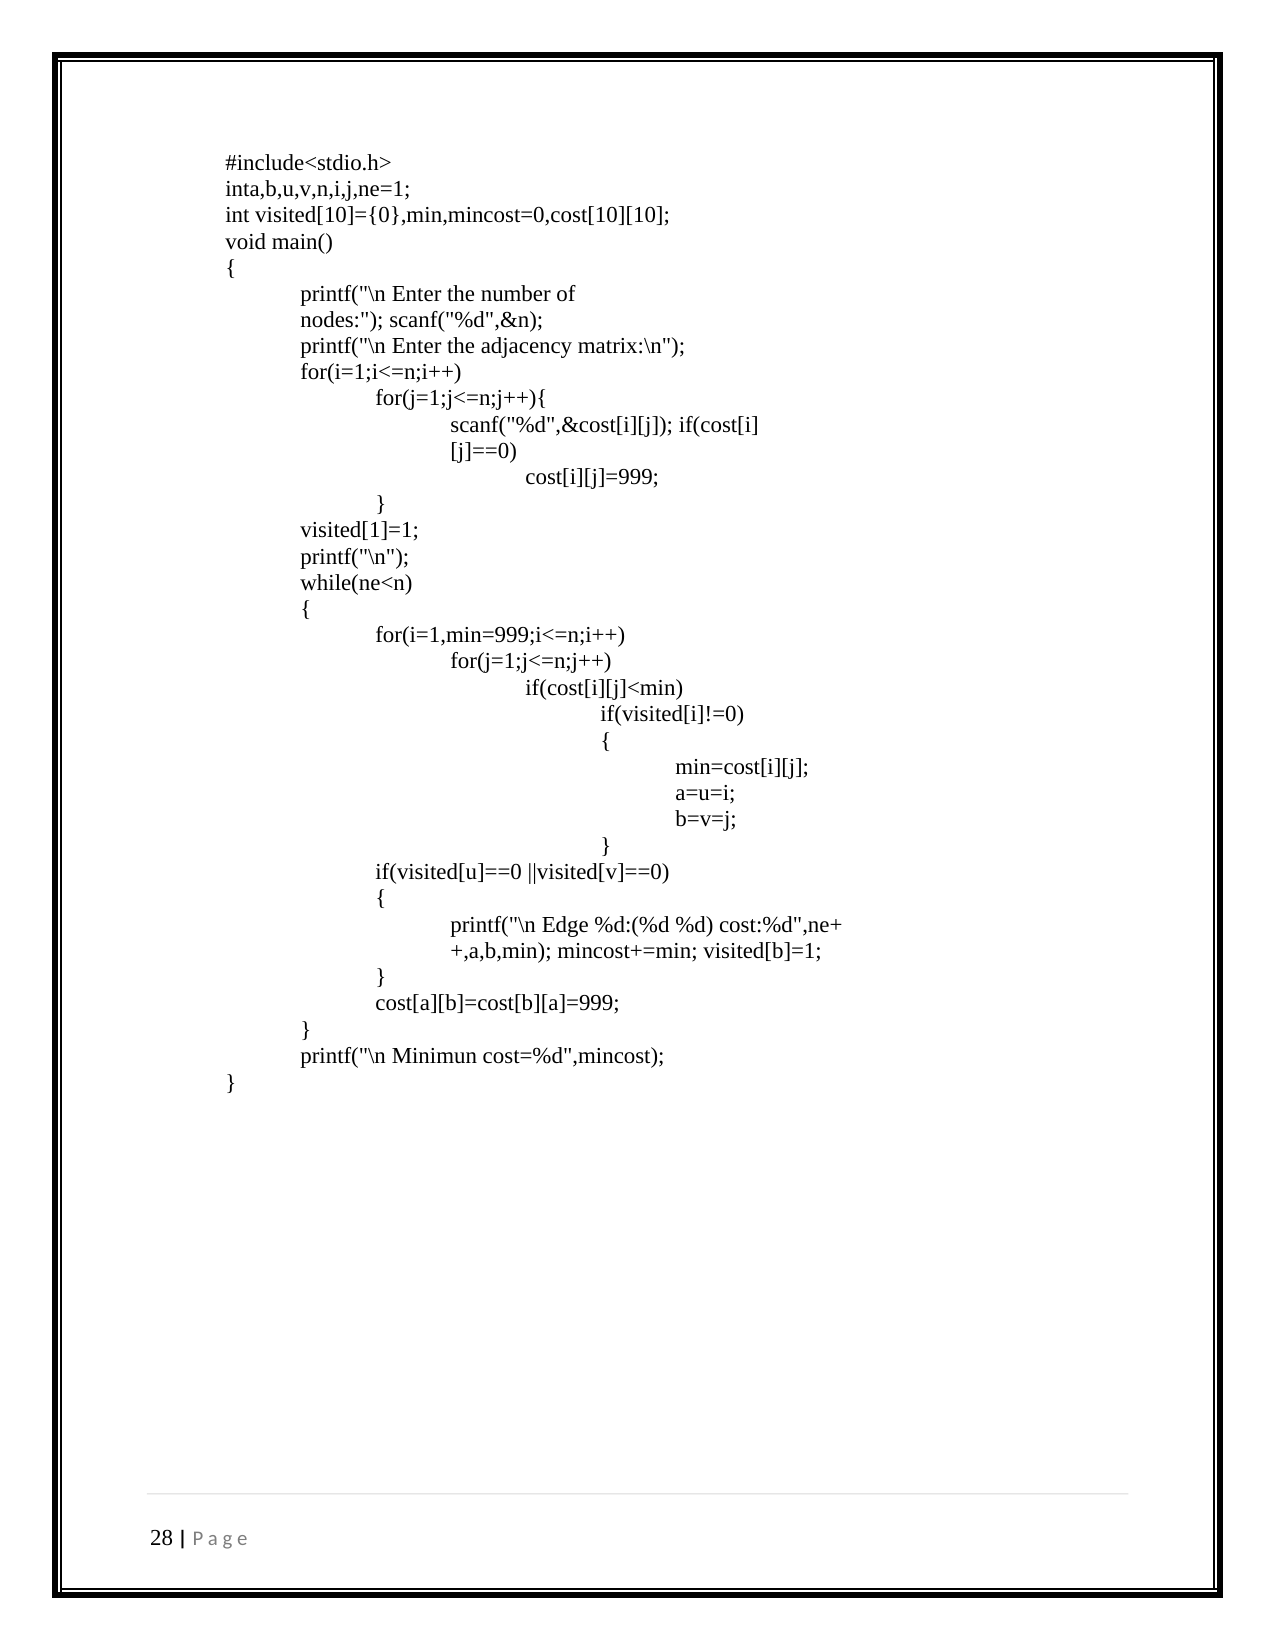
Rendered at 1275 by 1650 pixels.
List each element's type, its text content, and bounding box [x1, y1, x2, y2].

text { [225, 254, 1196, 280]
text min=cost[i][j]; a=u=i; [676, 753, 811, 805]
text } [600, 832, 674, 859]
text { [300, 595, 1196, 622]
text int visited[10]={0},min,mincost=0,cost[10][10]; void main() [225, 201, 682, 254]
text { [600, 727, 1196, 753]
text } [375, 964, 1196, 990]
text if(visited[u]==0 ||visited[v]==0) [375, 859, 674, 885]
text cost[i][j]=999; [525, 463, 1196, 490]
text for(i=1,min=999;i<=n;i++) [375, 622, 1196, 648]
text printf("\n Minimun cost=%d",mincost); [300, 1042, 1196, 1068]
text } [225, 1069, 1196, 1095]
text visited[1]=1; printf("\n"); while(ne<n) [300, 516, 456, 595]
text for(j=1;j<=n;j++){ [375, 384, 1196, 411]
text printf("\n Enter the number of nodes:"); scanf("%d",&n); [300, 280, 611, 333]
text #include<stdio.h> inta,b,u,v,n,i,j,ne=1; [225, 150, 456, 201]
text printf("\n Enter the adjacency matrix:\n"); for(i=1;i<=n;i++) [300, 333, 687, 384]
text } [375, 490, 1196, 516]
text cost[a][b]=cost[b][a]=999; [375, 990, 1196, 1016]
text for(j=1;j<=n;j++) [450, 648, 1196, 674]
text scanf("%d",&cost[i][j]); if(cost[i][j]==0) [450, 411, 807, 463]
text } [300, 1016, 1196, 1042]
text b=v=j; [676, 805, 1196, 832]
text { [375, 885, 674, 911]
text printf("\n Edge %d:(%d %d) cost:%d",ne++,a,b,min); mincost+=min; visited[b]=1; [450, 911, 875, 964]
text if(cost[i][j]<min) [525, 674, 1196, 701]
text if(visited[i]!=0) [600, 701, 1196, 727]
